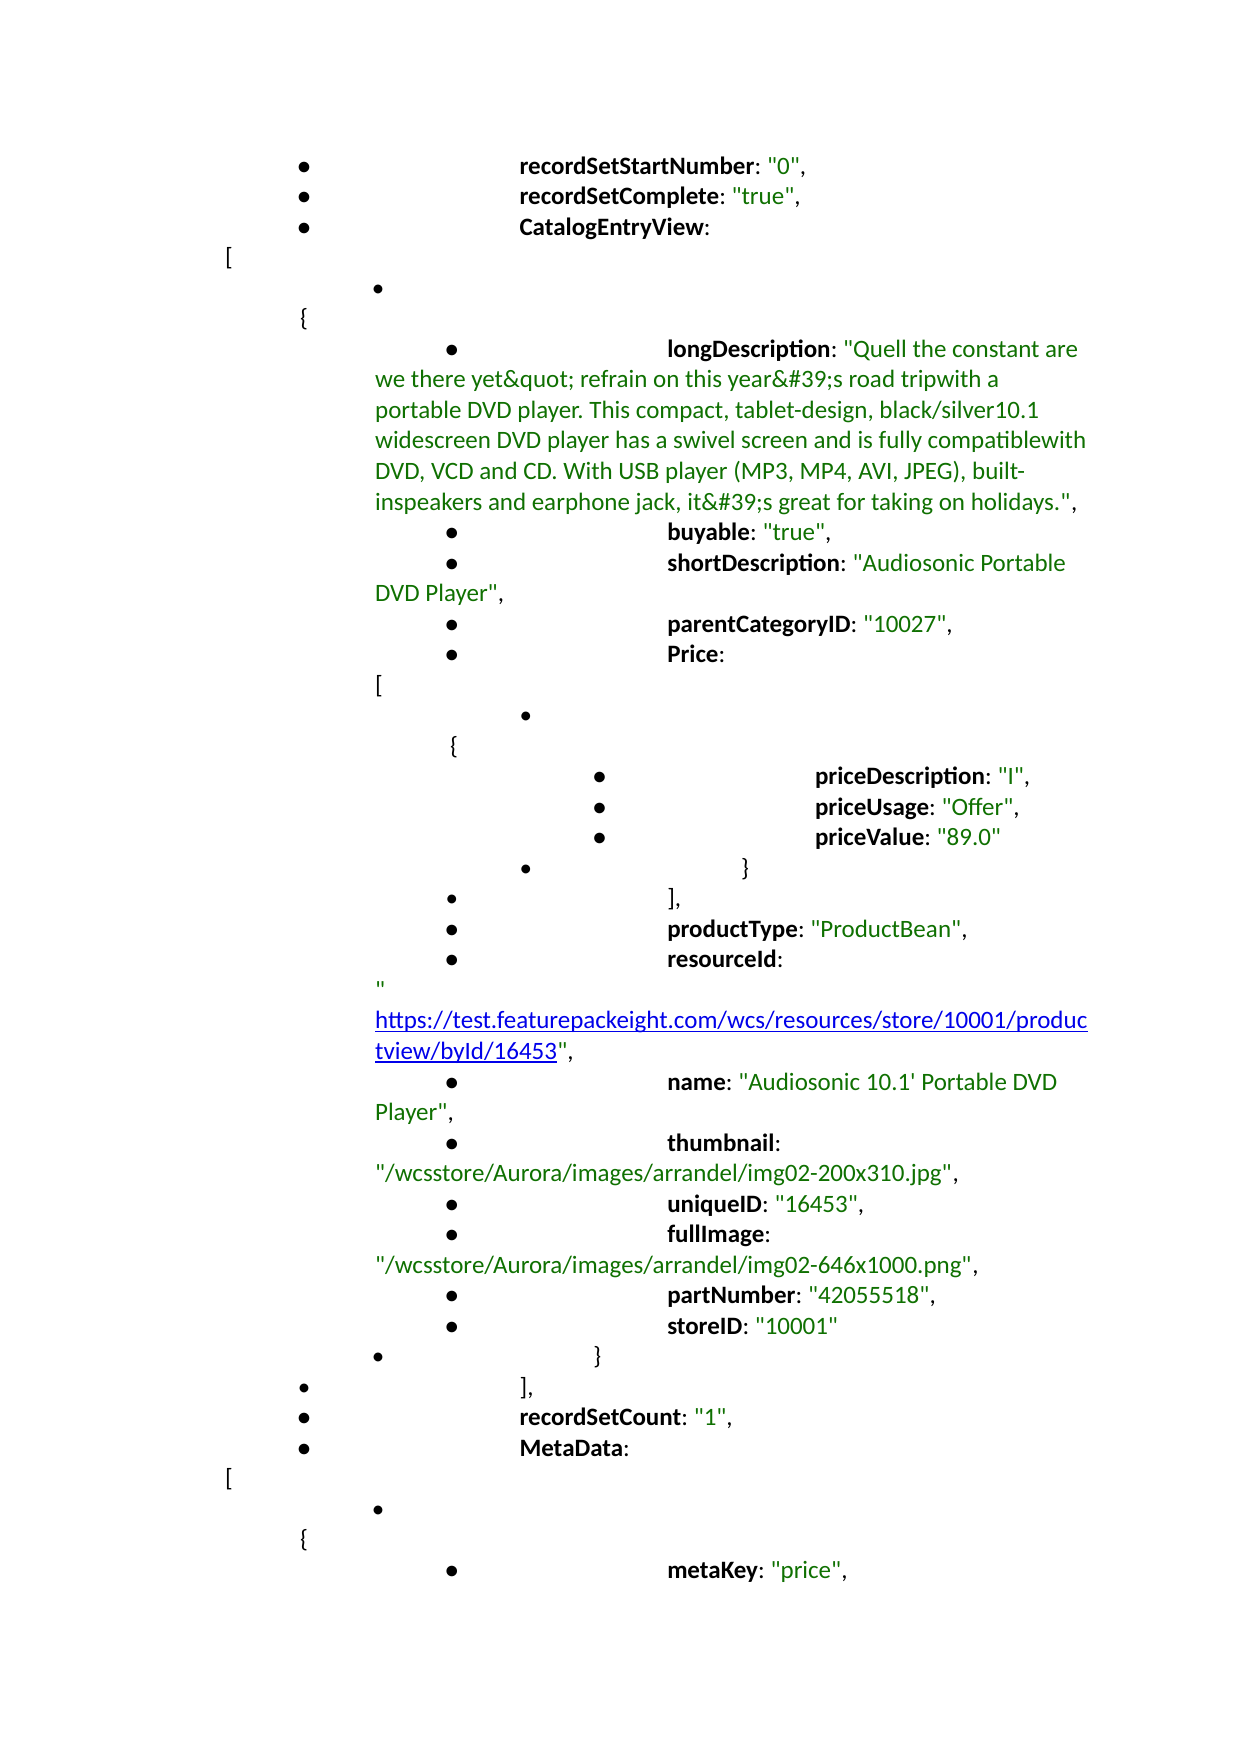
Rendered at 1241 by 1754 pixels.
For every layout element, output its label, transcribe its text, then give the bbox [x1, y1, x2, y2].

text • Price: [ [375, 1094, 1090, 1155]
text • value: "10027", [375, 331, 1090, 362]
text • CatalogEntryView: [ [225, 667, 1090, 728]
text • { [300, 728, 1090, 789]
text • type: "FACET_ENTRY_CATEGORY" [375, 392, 1090, 423]
text • ], [375, 1338, 1090, 1369]
text • label: "Electronics", [375, 362, 1090, 392]
text • recordSetStartNumber: "0", [225, 606, 1090, 637]
text • recordSetComplete: "true", [225, 637, 1090, 667]
text • } [450, 1308, 1090, 1338]
text • productType: "ProductBean", [375, 1369, 1090, 1399]
text • parentCategoryID: "10027", [375, 1064, 1090, 1094]
text • { [450, 1155, 1090, 1216]
text • resourceName: "productview", [225, 576, 1090, 606]
text • longDescription: "Quell the constant are we there yet&quot; refrain on this year&#39;s road tripwith a portable DVD player. This compact, tablet-design, black/silver10.1 widescreen DVD player has a swivel screen and is fully compatiblewith DVD, VCD and CD. With USB player (MP3, MP4, AVI, JPEG), built-inspeakers and earphone jack, it&#39;s great for taking on holidays.", [375, 789, 1090, 972]
text • name: "Audiosonic 10.1' Portable DVD Player", [375, 1522, 1090, 1583]
text • BreadCrumbTrailEntryView: [ [225, 209, 1090, 270]
text • resourceId: "https://test.featurepackeight.com/wcs/resources/store/10001/productview/byId/16453", [375, 1399, 1090, 1522]
text • { [300, 270, 1090, 331]
text • priceValue: "89.0" [525, 1277, 1090, 1308]
text • resourceId: "https://test.featurepackeight.com/wcs/resources/store/10001/productview/byCategory/10027", [225, 484, 1090, 576]
text • ], [225, 453, 1090, 484]
text • priceDescription: "I", [525, 1216, 1090, 1247]
text • shortDescription: "Audiosonic Portable DVD Player", [375, 1003, 1090, 1064]
text • buyable: "true", [375, 972, 1090, 1003]
text • } [300, 423, 1090, 453]
text • priceUsage: "Offer", [525, 1247, 1090, 1277]
text • recordSetTotal: "1", [225, 179, 1090, 209]
